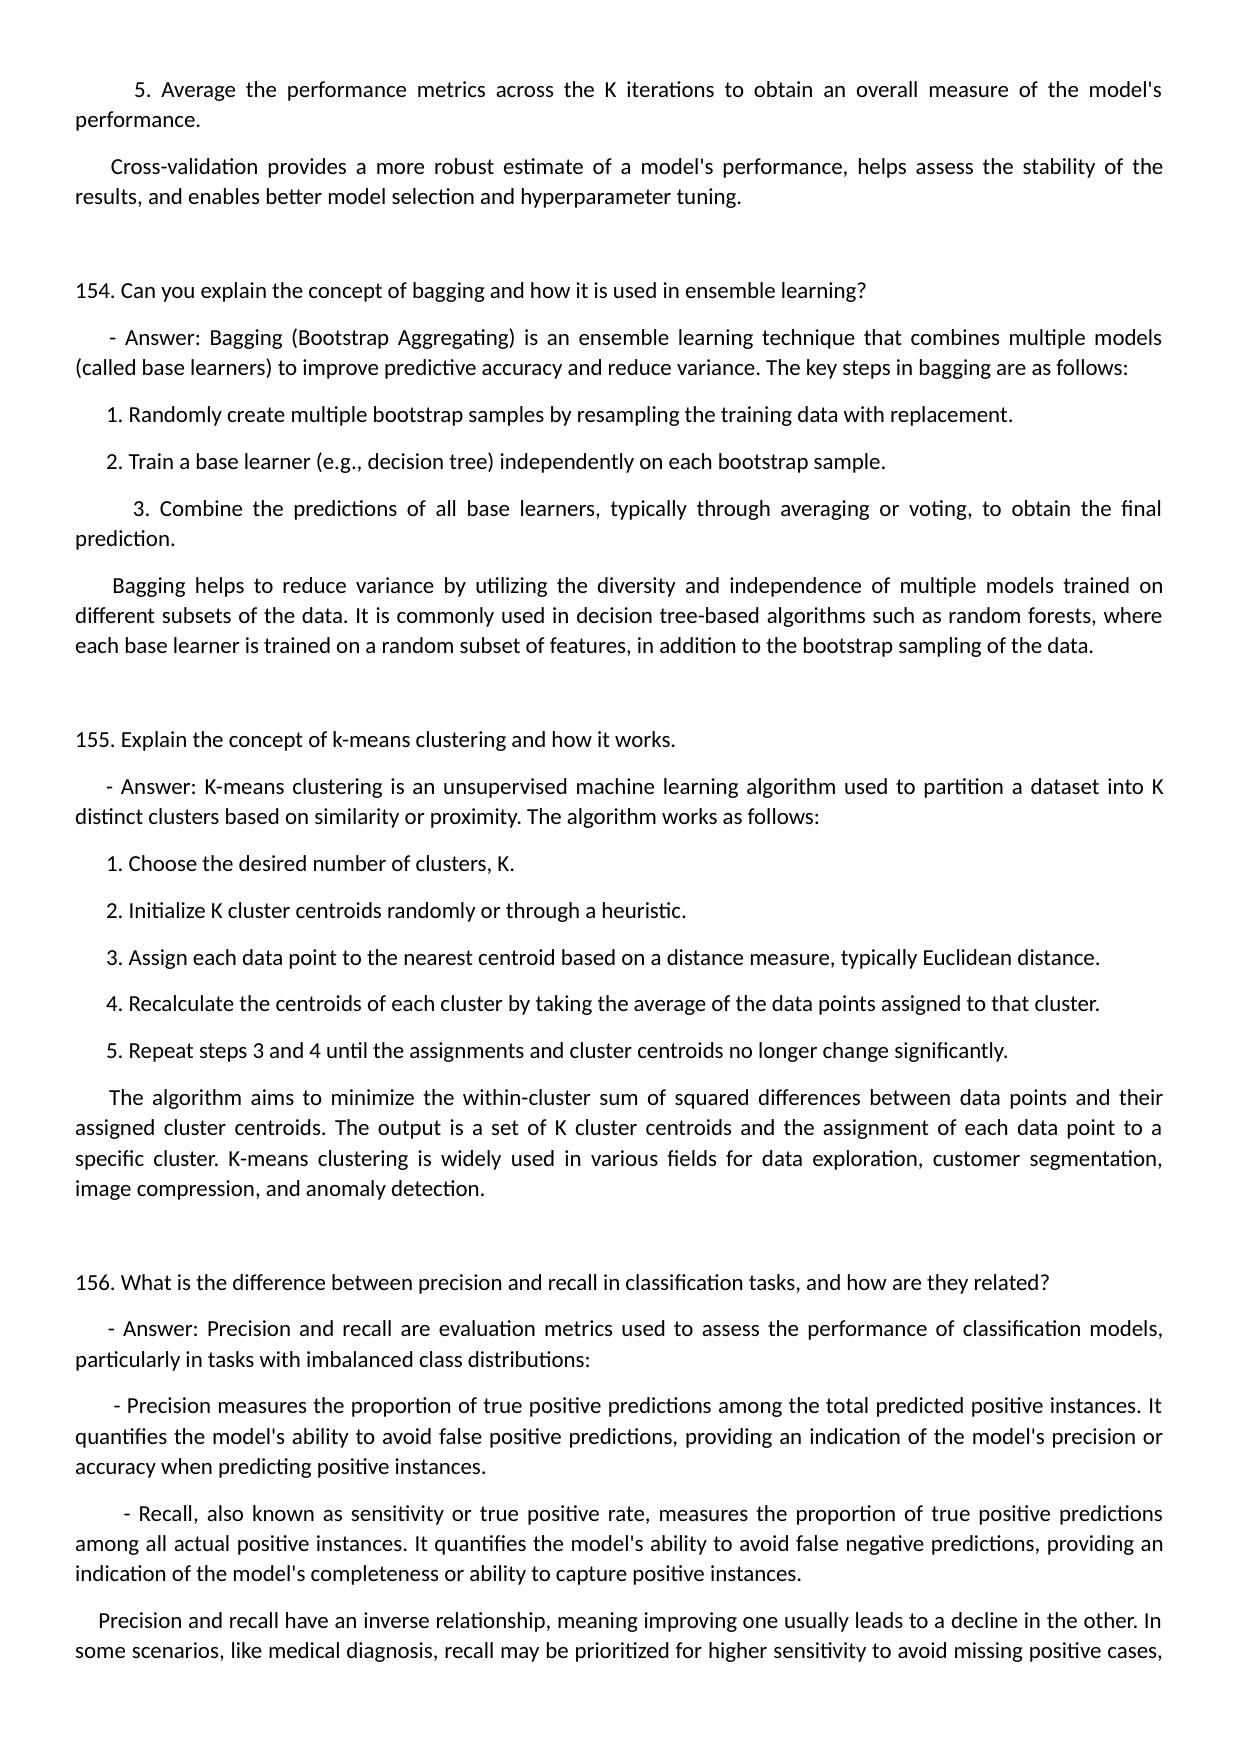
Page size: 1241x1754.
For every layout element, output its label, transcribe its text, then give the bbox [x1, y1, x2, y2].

text 4. Recalculate the centroids of each cluster by taking the average of the data points assigned to that cluster. [75, 989, 1165, 1018]
text 1. Randomly create multiple bootstrap samples by resampling the training data with replacement. [75, 400, 1165, 428]
text 156. What is the difference between precision and recall in classification tasks, and how are they related? [75, 1268, 1165, 1296]
text - Answer: Bagging (Bootstrap Aggregating) is an ensemble learning technique that combines multiple models (called base learners) to improve predictive accuracy and reduce variance. The key steps in bagging are as follows: [75, 323, 1165, 381]
text The algorithm aims to minimize the within-cluster sum of squared differences between data points and their assigned cluster centroids. The output is a set of K cluster centroids and the assignment of each data point to a specific cluster. K-means clustering is widely used in various fields for data exploration, customer segmentation, image compression, and anomaly detection. [75, 1083, 1165, 1202]
text 1. Choose the desired number of clusters, K. [75, 849, 1165, 877]
text 3. Assign each data point to the nearest centroid based on a distance measure, typically Euclidean distance. [75, 943, 1165, 971]
text 2. Train a base learner (e.g., decision tree) independently on each bootstrap sample. [75, 447, 1165, 475]
text Cross-validation provides a more robust estimate of a model's performance, helps assess the stability of the results, and enables better model selection and hyperparameter tuning. [75, 152, 1165, 210]
text 155. Explain the concept of k-means clustering and how it works. [75, 725, 1165, 753]
text Bagging helps to reduce variance by utilizing the diversity and independence of multiple models trained on different subsets of the data. It is commonly used in decision tree-based algorithms such as random forests, where each base learner is trained on a random subset of features, in addition to the bootstrap sampling of the data. [75, 571, 1165, 659]
text 154. Can you explain the concept of bagging and how it is used in ensemble learning? [75, 276, 1165, 304]
text 2. Initialize K cluster centroids randomly or through a heuristic. [75, 896, 1165, 924]
text 5. Average the performance metrics across the K iterations to obtain an overall measure of the model's performance. [75, 75, 1165, 133]
text - Recall, also known as sensitivity or true positive rate, measures the proportion of true positive predictions among all actual positive instances. It quantifies the model's ability to avoid false negative predictions, providing an indication of the model's completeness or ability to capture positive instances. [75, 1499, 1165, 1587]
text 3. Combine the predictions of all base learners, typically through averaging or voting, to obtain the final prediction. [75, 494, 1165, 552]
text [75, 1606, 1165, 1664]
text - Answer: Precision and recall are evaluation metrics used to assess the performance of classification models, particularly in tasks with imbalanced class distributions: [75, 1314, 1165, 1373]
text - Precision measures the proportion of true positive predictions among the total predicted positive instances. It quantifies the model's ability to avoid false positive predictions, providing an indication of the model's precision or accuracy when predicting positive instances. [75, 1392, 1165, 1480]
text - Answer: K-means clustering is an unsupervised machine learning algorithm used to partition a dataset into K distinct clusters based on similarity or proximity. The algorithm works as follows: [75, 772, 1165, 830]
text 5. Repeat steps 3 and 4 until the assignments and cluster centroids no longer change significantly. [75, 1036, 1165, 1064]
